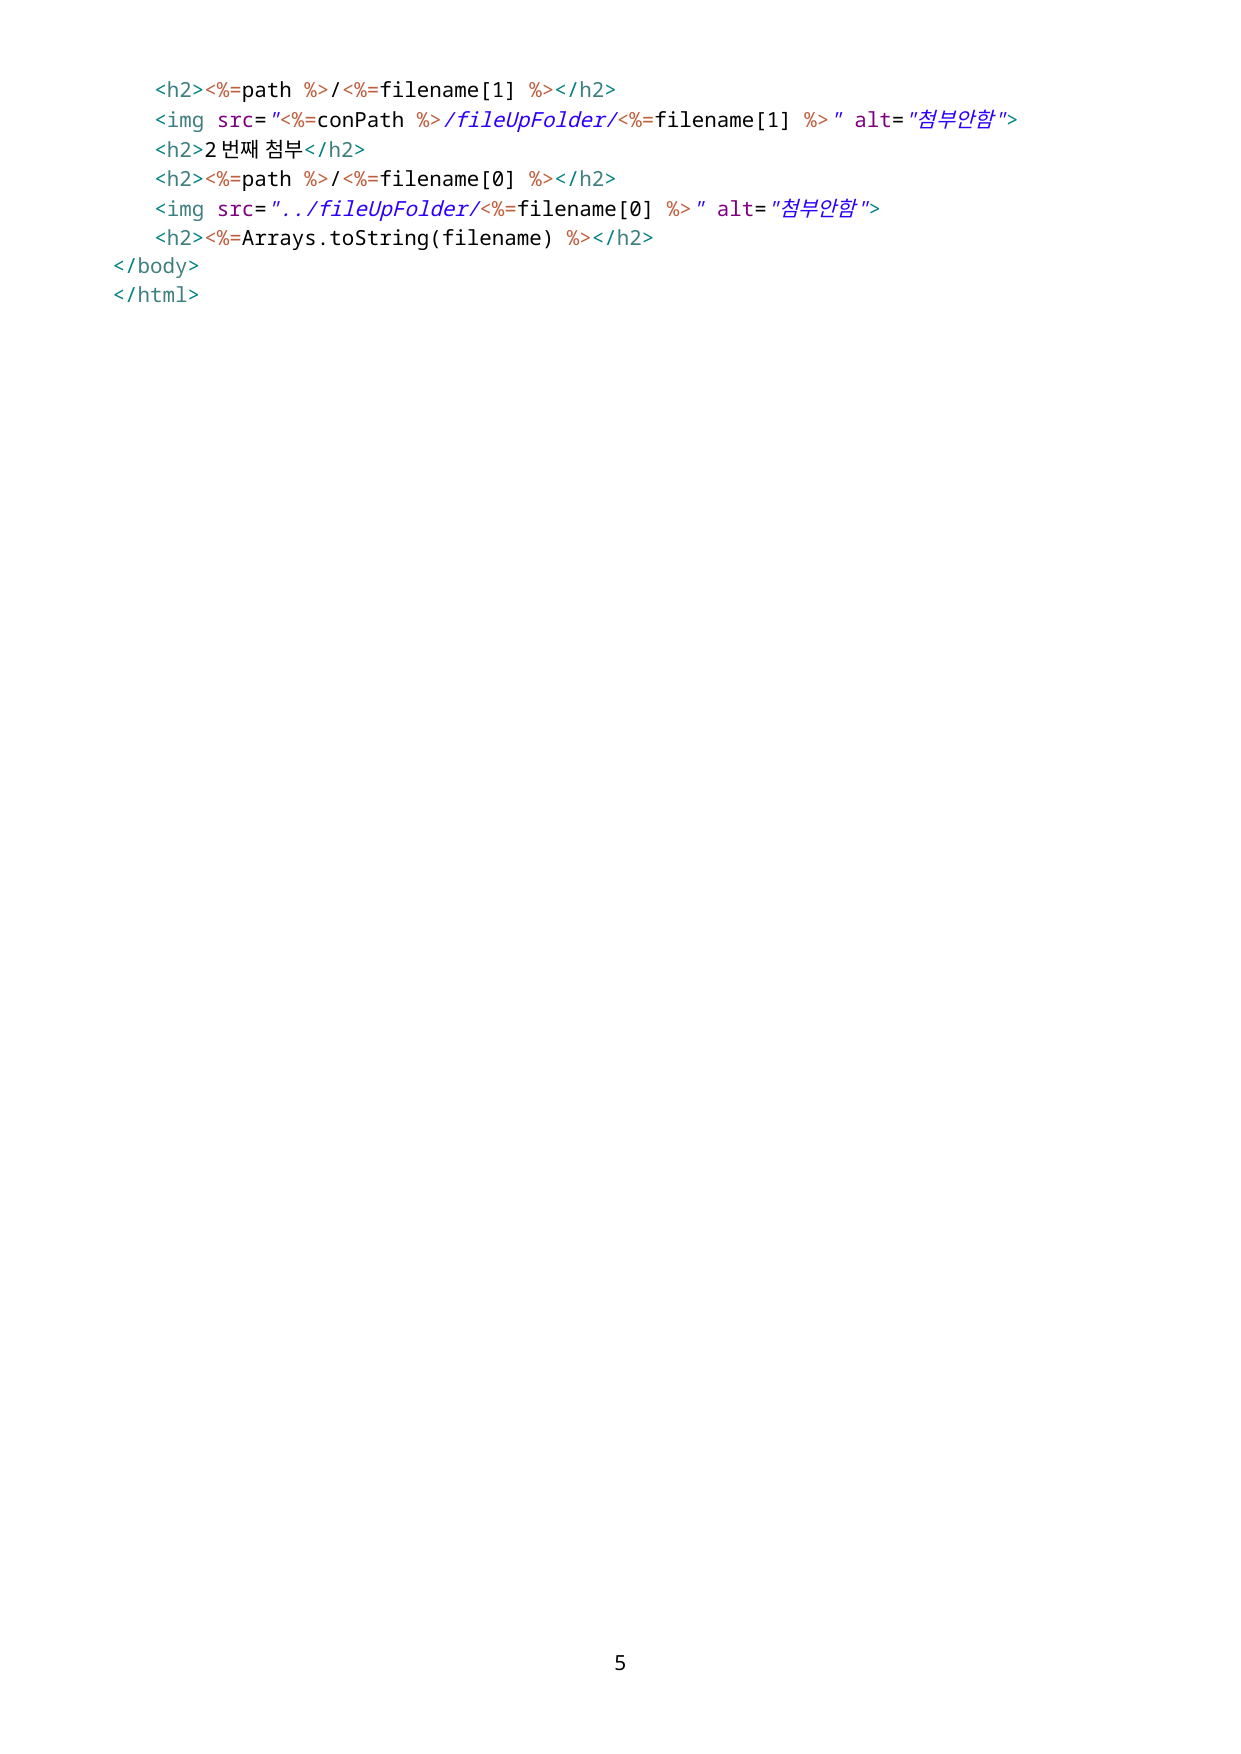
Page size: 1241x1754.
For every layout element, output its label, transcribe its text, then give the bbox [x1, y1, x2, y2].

text <h2>2번째 첨부</h2> [112, 134, 1169, 164]
text <h2><%=Arrays.toString(filename) %></h2> [112, 223, 1169, 251]
text <img src="<%=conPath %>/fileUpFolder/<%=filename[1] %>" alt="첨부안함"> [112, 103, 1169, 134]
text <img src="../fileUpFolder/<%=filename[0] %>" alt="첨부안함"> [112, 192, 1169, 223]
text </html> [71, 280, 1169, 308]
text <h2><%=path %>/<%=filename[1] %></h2> [112, 75, 1169, 103]
text </body> [112, 251, 1169, 280]
text <h2><%=path %>/<%=filename[0] %></h2> [112, 164, 1169, 192]
